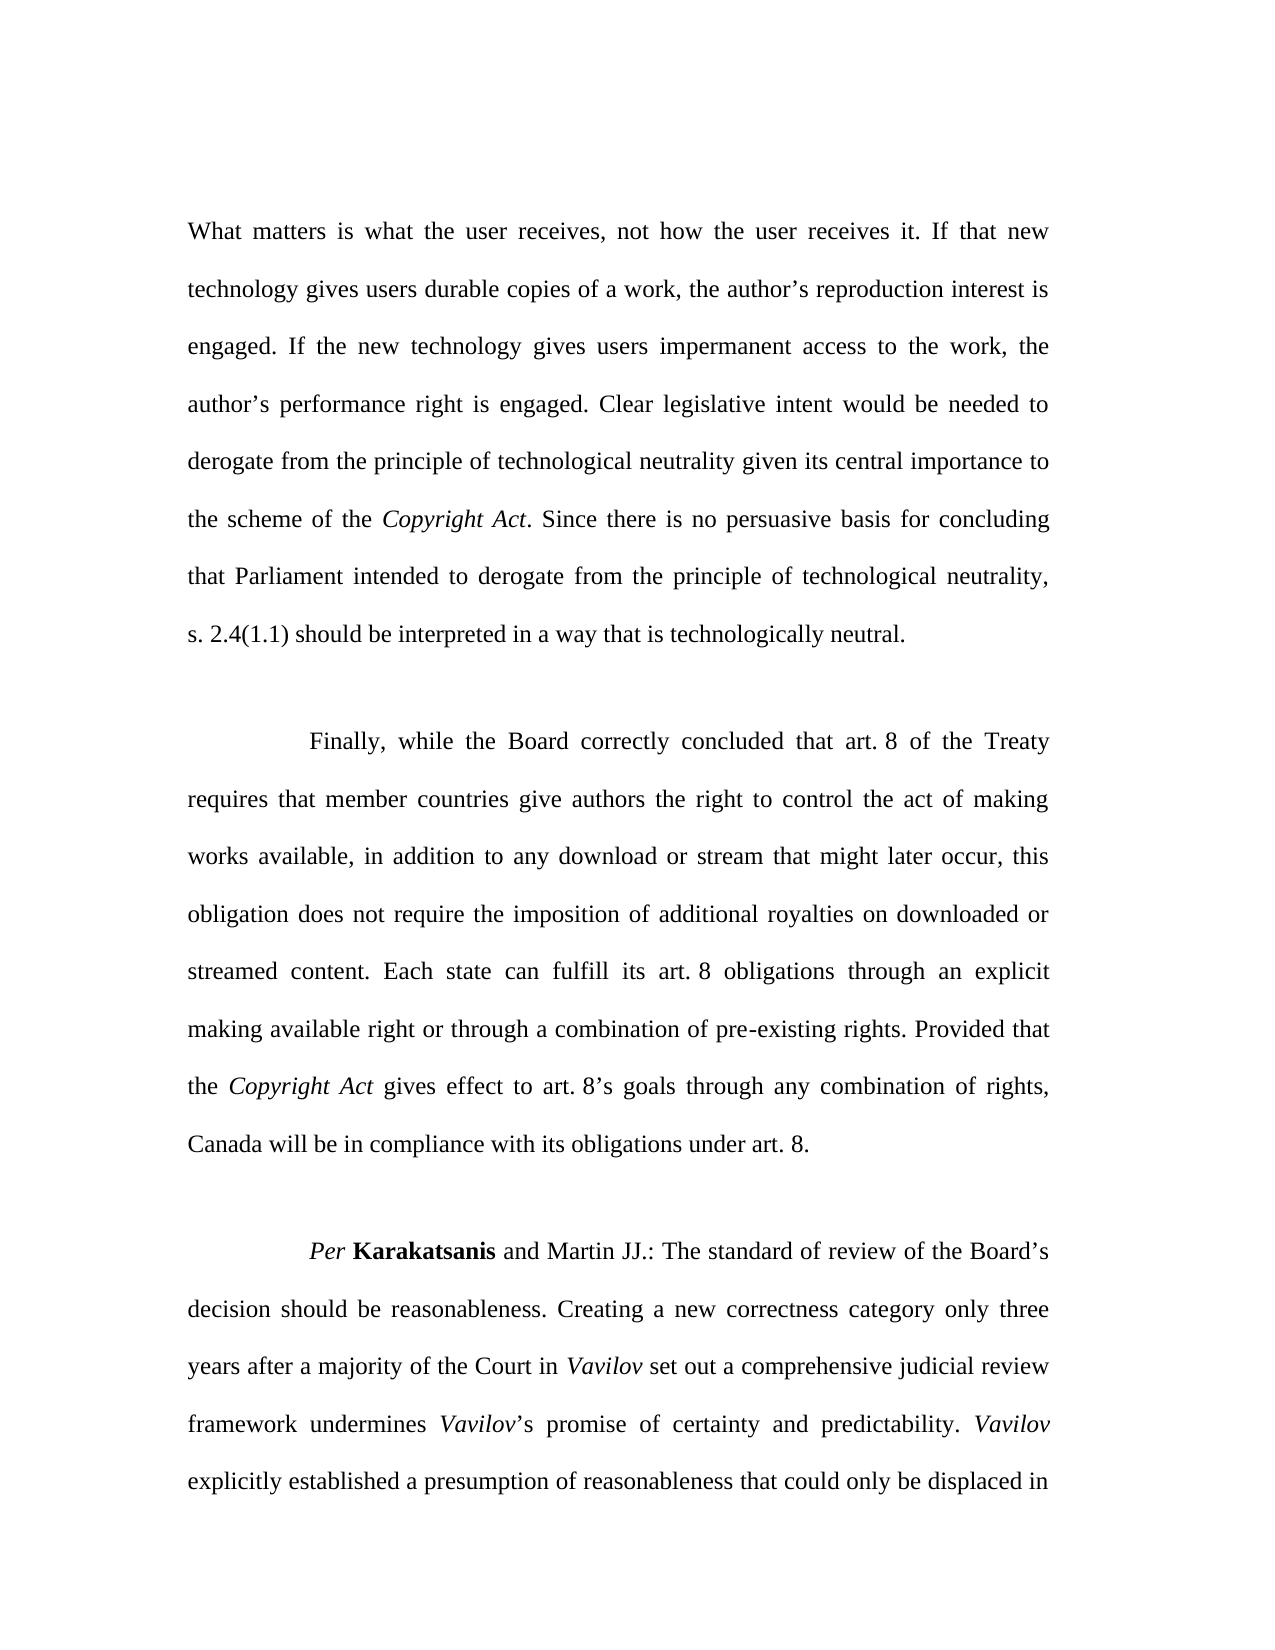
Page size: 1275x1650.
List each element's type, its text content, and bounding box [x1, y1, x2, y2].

text Finally, while the Board correctly concluded that art. 8 of the Treaty requires that member countries give authors the right to control the act of making works available, in addition to any download or stream that might later occur, this obligation does not require the imposition of additional royalties on downloaded or streamed content. Each state can fulfill its art. 8 obligations through an explicit making available right or through a combination of pre-existing rights. Provided that the Copyright Act gives effect to art. 8’s goals through any combination of rights, Canada will be in compliance with its obligations under art. 8. [187, 726, 1050, 1158]
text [187, 1236, 1050, 1495]
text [187, 216, 1050, 648]
